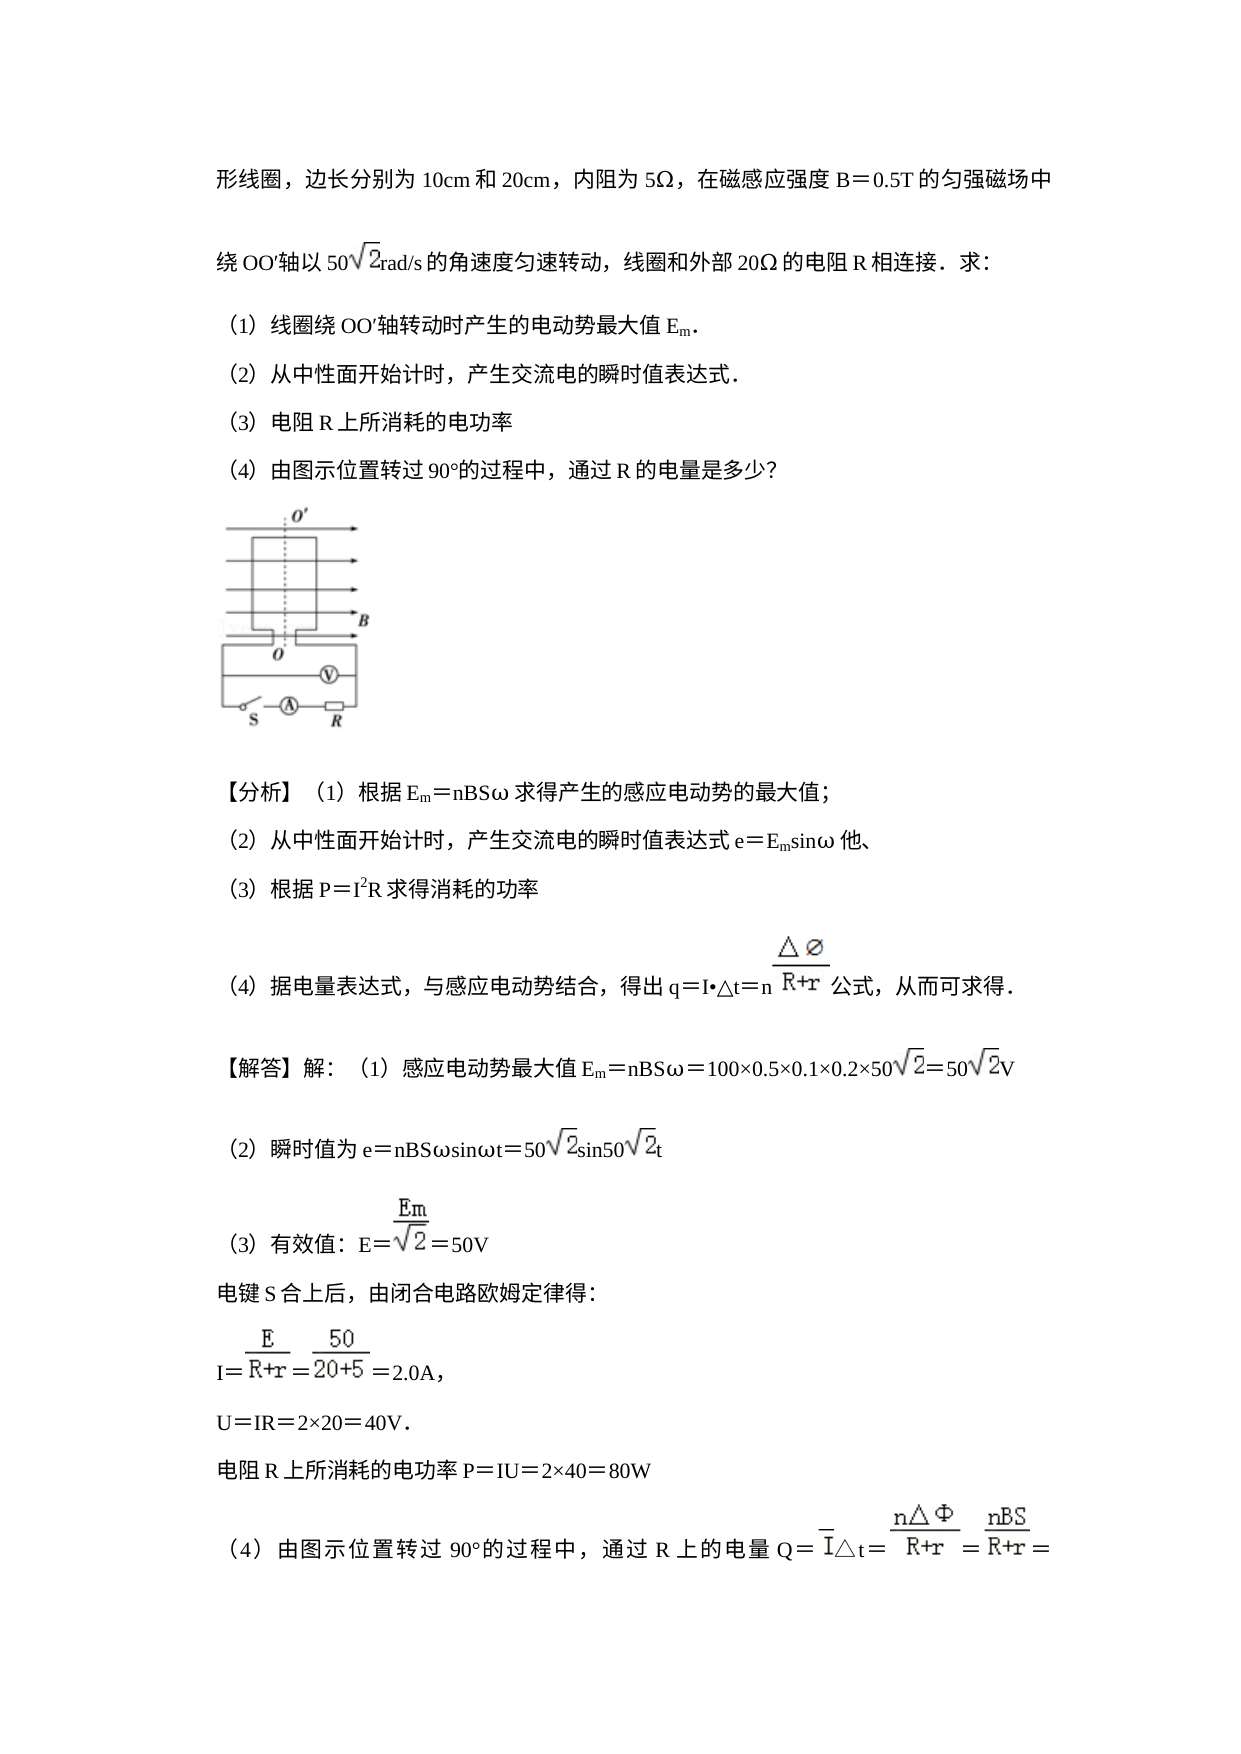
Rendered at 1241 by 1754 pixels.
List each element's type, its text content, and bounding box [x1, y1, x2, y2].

text （2）从中性面开始计时，产生交流电的瞬时值表达式． [216, 356, 1053, 389]
picture [890, 1503, 961, 1558]
text （4）由图示位置转过90°的过程中，通过R的电量是多少？ [216, 453, 1053, 485]
picture [245, 1325, 291, 1381]
text I＝＝＝2.0A， [216, 1324, 1053, 1389]
picture [312, 1325, 370, 1381]
text （2）从中性面开始计时，产生交流电的瞬时值表达式e＝Emsinω他、 [216, 823, 1053, 855]
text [216, 1501, 1053, 1566]
picture [624, 1128, 656, 1157]
text （3）有效值：E＝＝50V [216, 1194, 1053, 1259]
picture [545, 1128, 578, 1157]
text （2）瞬时值为e＝nBSωsinωt＝50sin50t [216, 1114, 1053, 1179]
picture [772, 935, 830, 995]
picture [967, 1048, 999, 1077]
text U＝IR＝2×20＝40V． [216, 1404, 1053, 1437]
picture [348, 242, 380, 271]
picture [818, 1529, 835, 1558]
text （3）根据P＝I2R求得消耗的功率 [216, 871, 1053, 904]
text 电键S合上后，由闭合电路欧姆定律得： [216, 1275, 1053, 1308]
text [187, 162, 1053, 292]
picture [393, 1195, 430, 1253]
picture [984, 1503, 1030, 1558]
text （4）据电量表达式，与感应电动势结合，得出q＝I•△t＝n公式，从而可求得． [216, 919, 1053, 1017]
picture [216, 501, 374, 733]
text 【解答】解：（1）感应电动势最大值Em＝nBSω＝100×0.5×0.1×0.2×50＝50V [216, 1033, 1053, 1098]
picture [892, 1048, 924, 1077]
text 【分析】（1）根据Em＝nBSω求得产生的感应电动势的最大值； [216, 774, 1053, 807]
text （3）电阻R上所消耗的电功率 [216, 404, 1053, 437]
text （1）线圈绕OO′轴转动时产生的电动势最大值Em． [216, 308, 1053, 340]
text 电阻R上所消耗的电功率P＝IU＝2×40＝80W [216, 1453, 1053, 1485]
